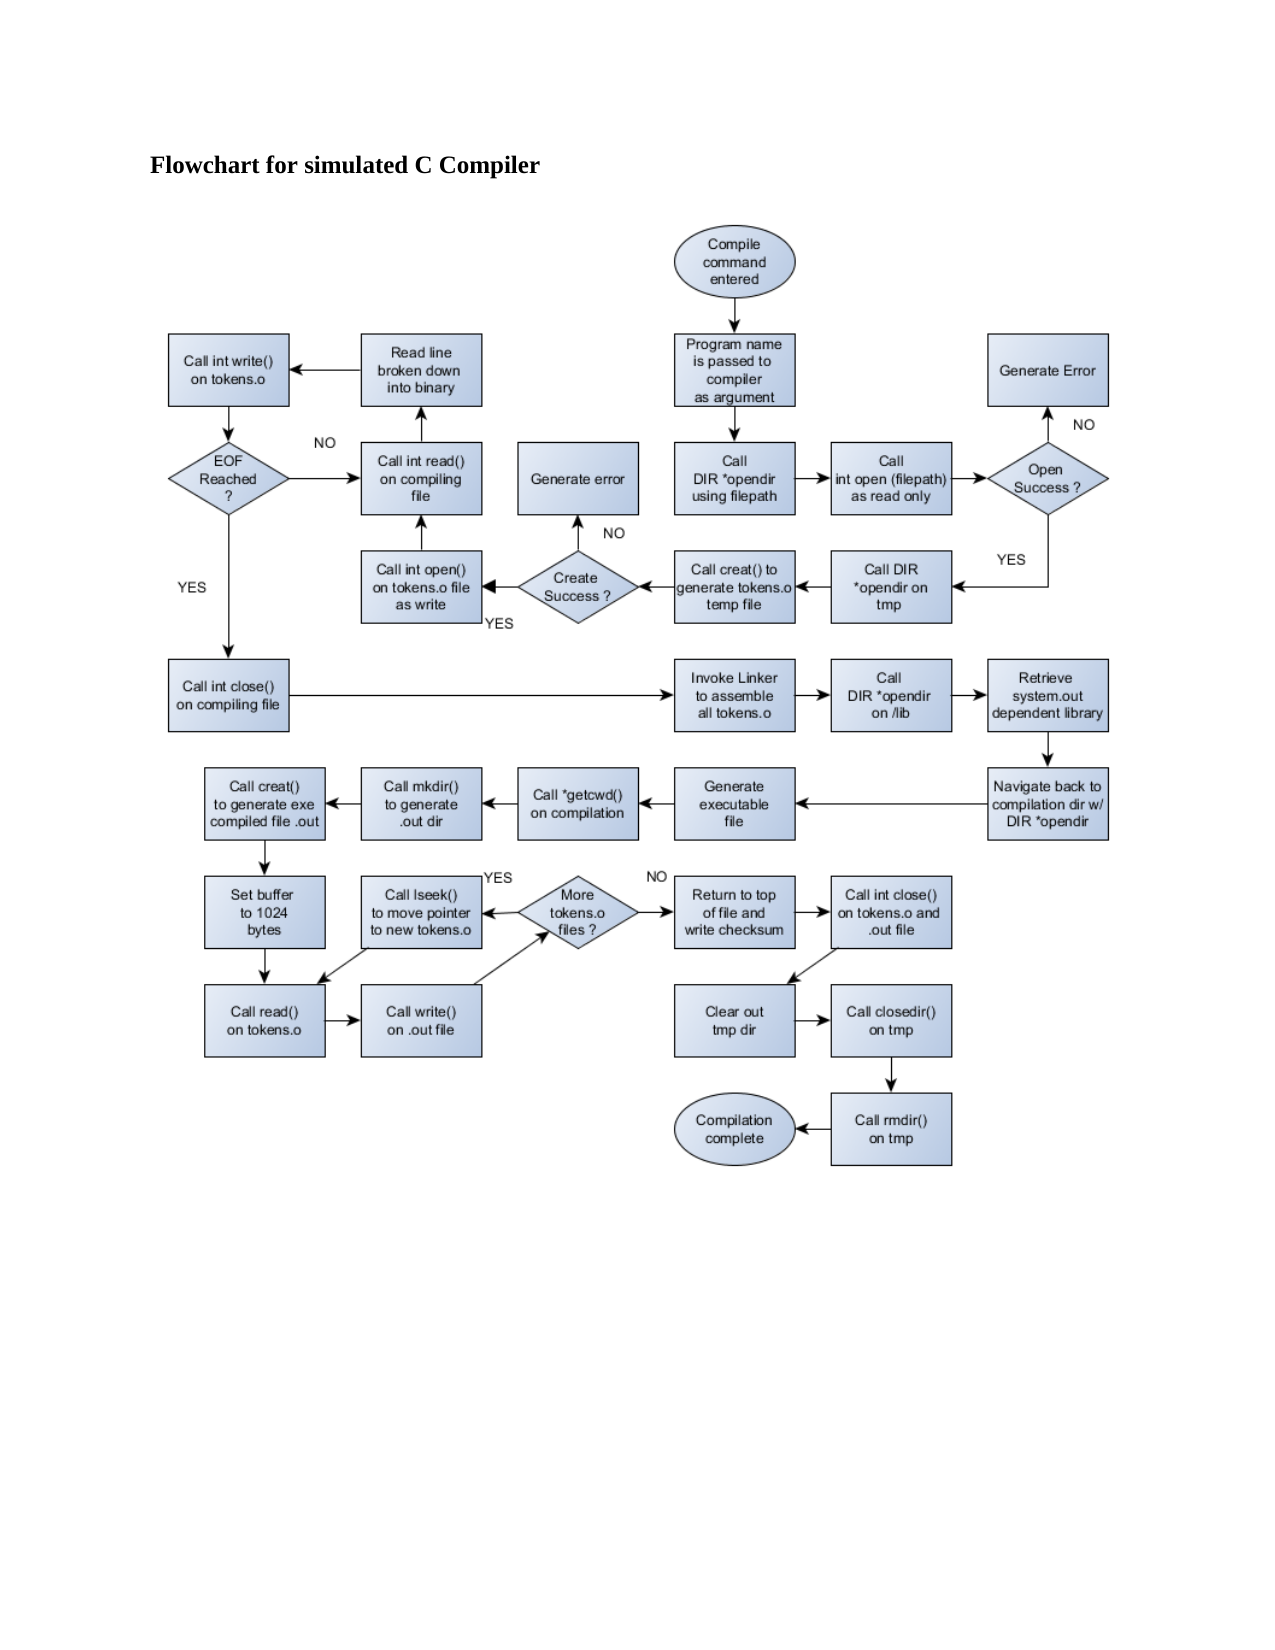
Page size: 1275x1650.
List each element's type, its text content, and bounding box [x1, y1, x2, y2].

text Flowchart for simulated C Compiler [150, 150, 1125, 179]
picture [150, 207, 1125, 1183]
